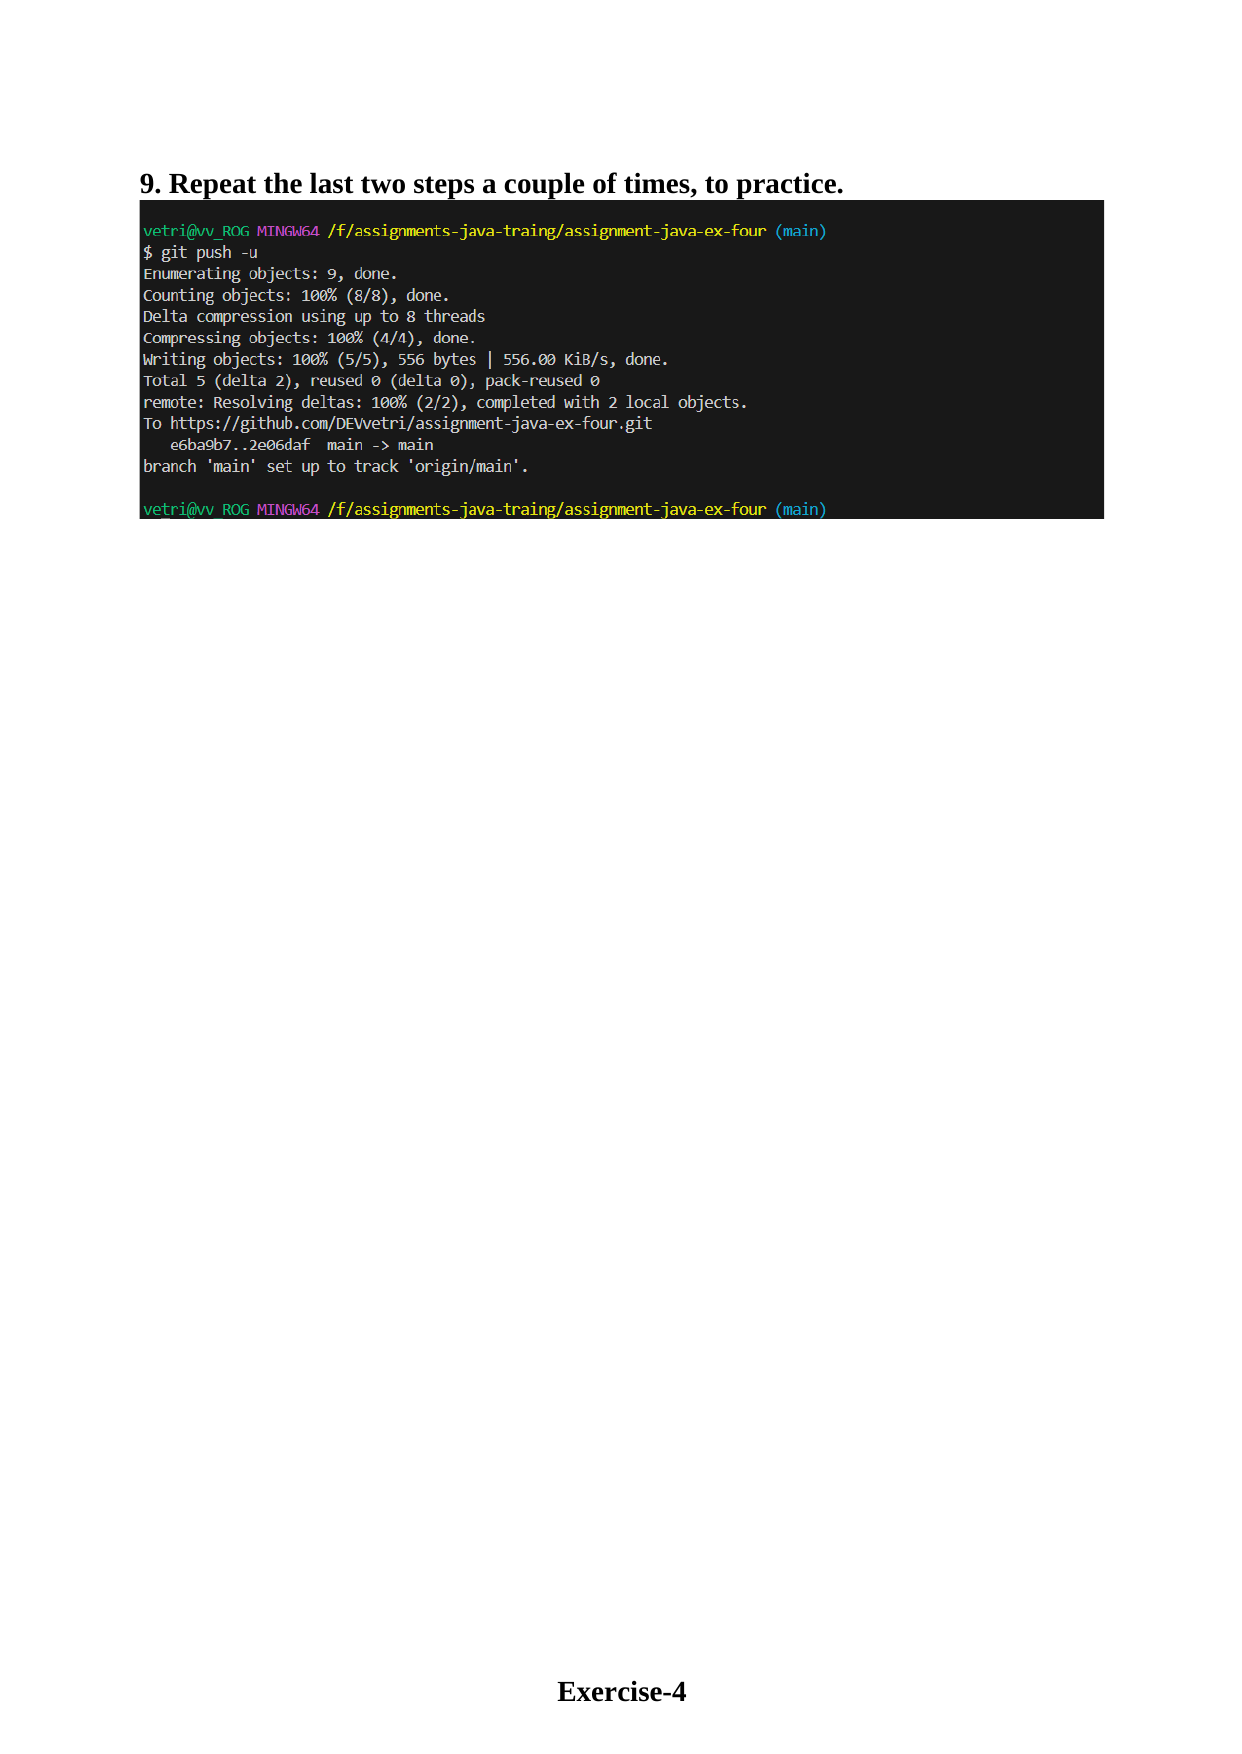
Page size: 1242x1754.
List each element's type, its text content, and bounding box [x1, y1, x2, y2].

text Exercise-4 [139, 1674, 1104, 1708]
text 9. Repeat the last two steps a couple of times, to practice. [139, 167, 1104, 200]
picture [139, 200, 1105, 519]
